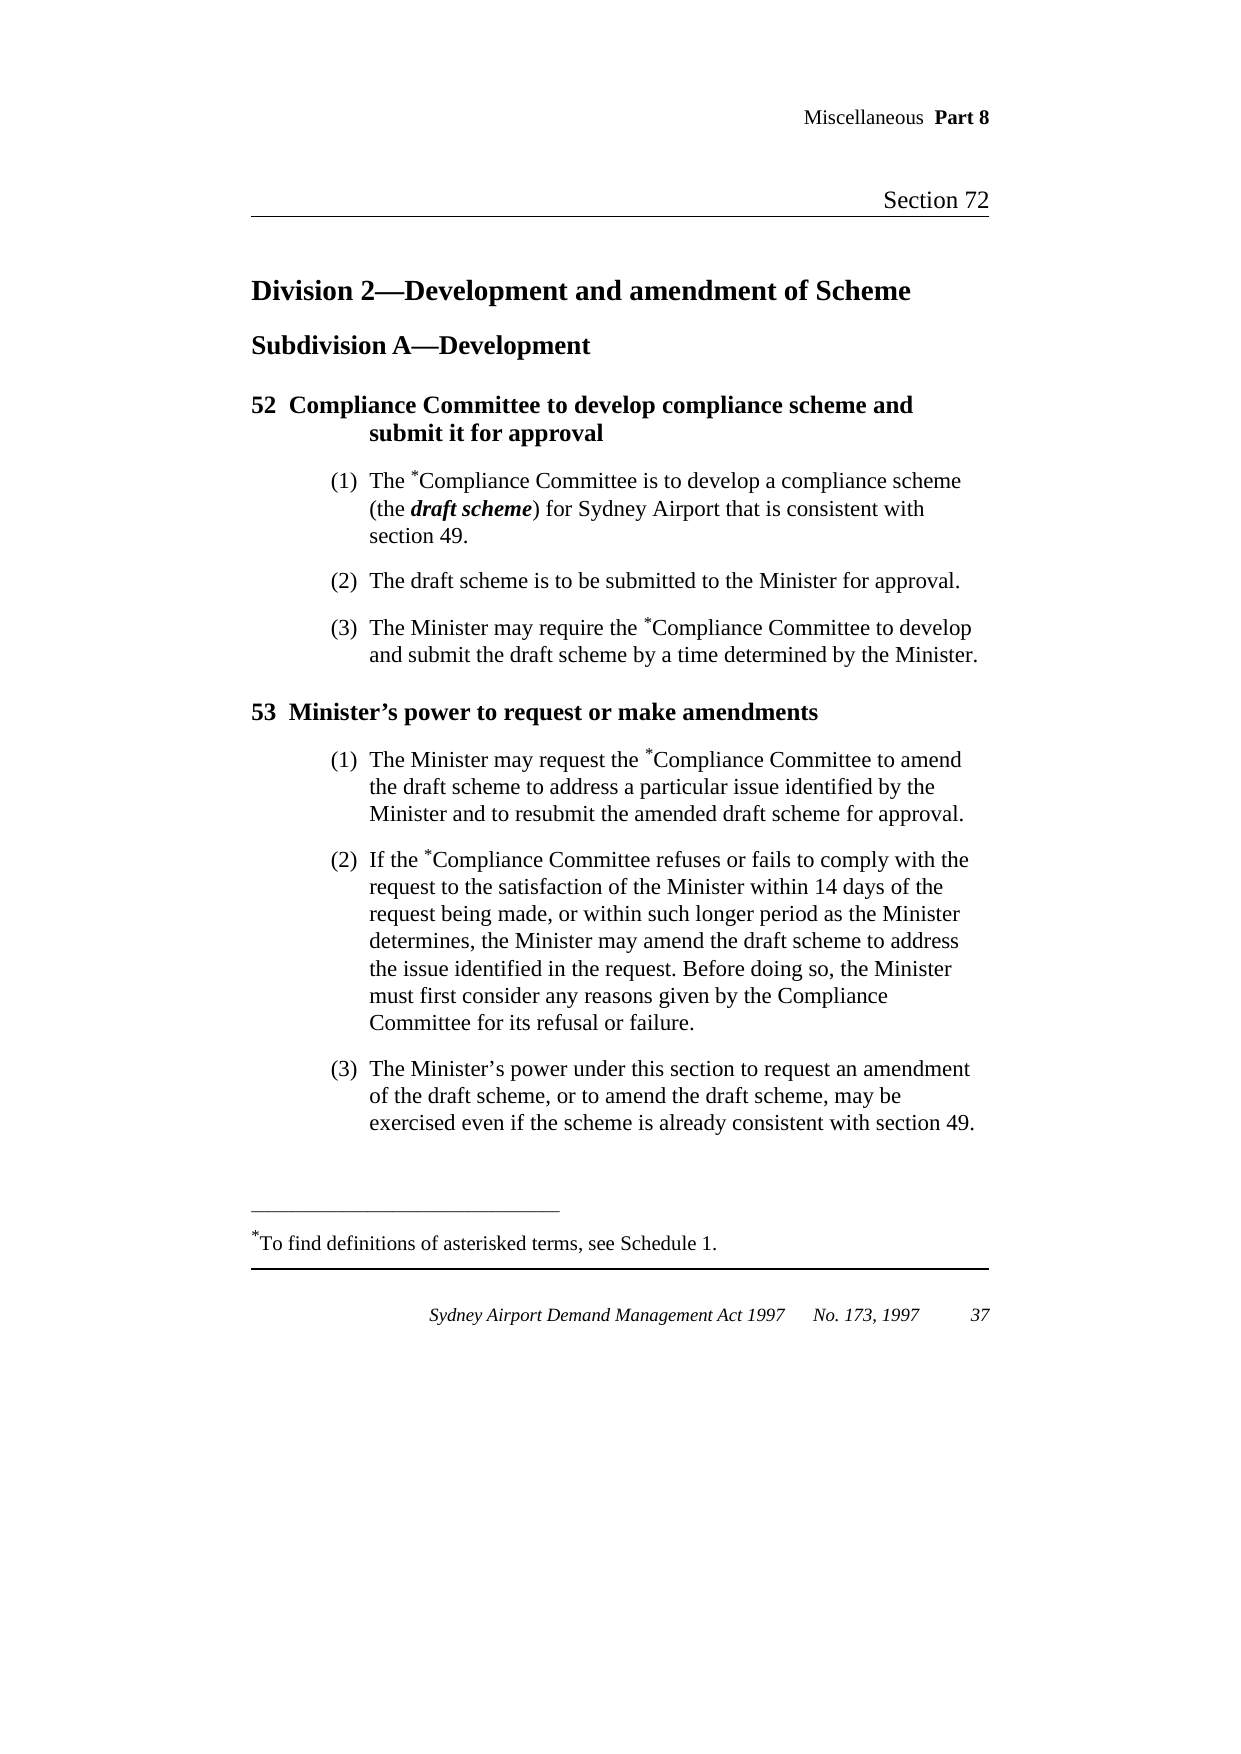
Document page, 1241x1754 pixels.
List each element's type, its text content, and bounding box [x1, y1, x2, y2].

subtitle Division 2—Development and amendment of Scheme [251, 273, 989, 307]
text (3) The Minister’s power under this section to request an amendment of the draft scheme, or to amend the draft scheme, may be exercised even if the scheme is already consistent with section 49. [251, 1054, 989, 1135]
subtitle 52 Compliance Committee to develop compliance scheme and submit it for approval [251, 390, 989, 447]
subtitle 53 Minister’s power to request or make amendments [251, 697, 989, 725]
text (2) If the *Compliance Committee refuses or fails to comply with the request to the satisfaction of the Minister within 14 days of the request being made, or within such longer period as the Minister determines, the Minister may amend the draft scheme to address the issue identified in the request. Before doing so, the Minister must first consider any reasons given by the Compliance Committee for its refusal or failure. [251, 845, 989, 1035]
subtitle Subdivision A—Development [251, 329, 989, 361]
text (1) The *Compliance Committee is to develop a compliance scheme (the draft scheme) for Sydney Airport that is consistent with section 49. [251, 466, 989, 548]
text (1) The Minister may request the *Compliance Committee to amend the draft scheme to address a particular issue identified by the Minister and to resubmit the amended draft scheme for approval. [251, 744, 989, 826]
text (3) The Minister may require the *Compliance Committee to develop and submit the draft scheme by a time determined by the Minister. [251, 613, 989, 667]
text (2) The draft scheme is to be submitted to the Minister for approval. [251, 567, 989, 594]
